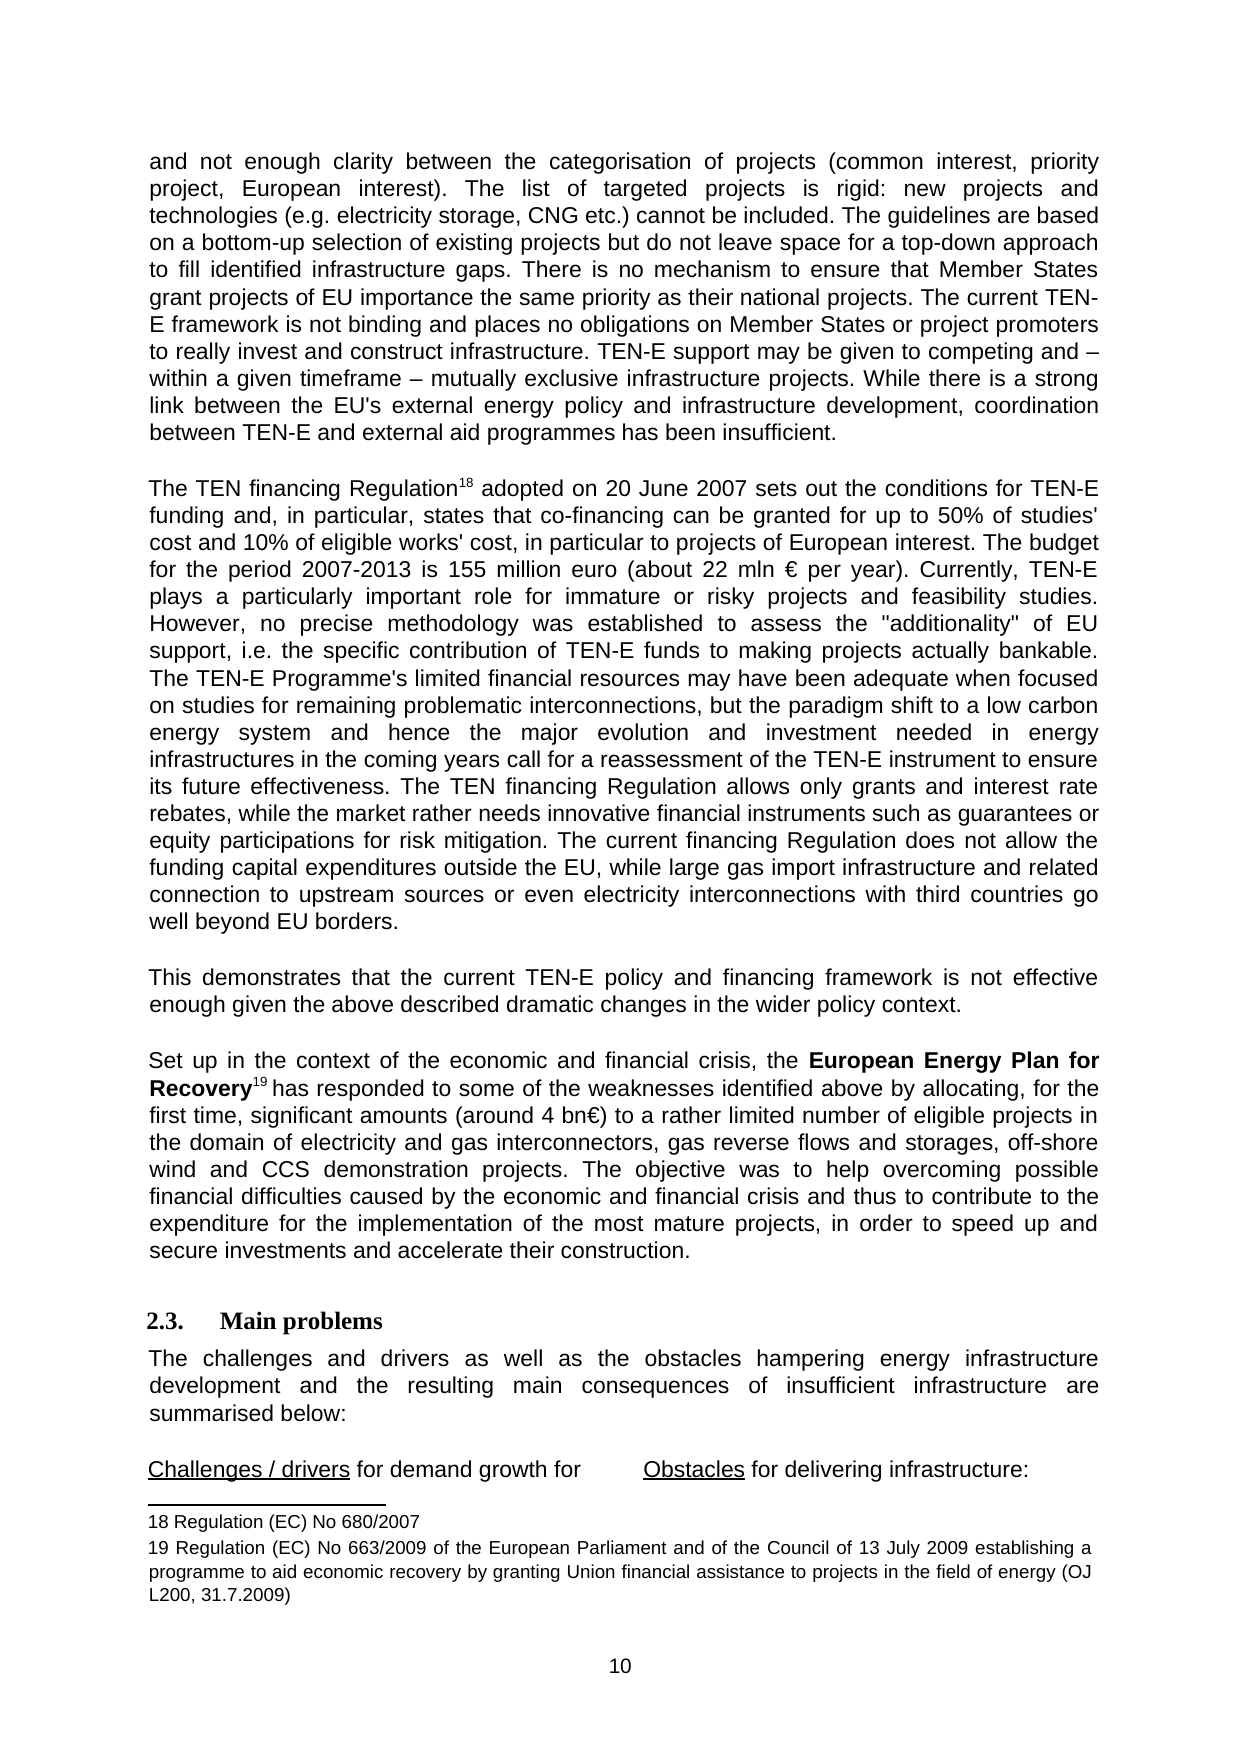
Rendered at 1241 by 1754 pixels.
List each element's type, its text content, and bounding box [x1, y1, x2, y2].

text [148, 148, 1099, 445]
text This demonstrates that the current TEN-E policy and financing framework is not effective enough given the above described dramatic changes in the wider policy context. [148, 964, 1099, 1018]
text The challenges and drivers as well as the obstacles hampering energy infrastructure development and the resulting main consequences of insufficient infrastructure are summarised below: [148, 1345, 1099, 1426]
subtitle 2.3. Main problems [146, 1306, 1099, 1334]
text Challenges / drivers for demand growth for Obstacles for delivering infrastructure: [148, 1456, 1099, 1482]
text The TEN financing Regulation adopted on 20 June 2007 sets out the conditions for TEN-E funding and, in particular, states that co-financing can be granted for up to 50% of studies' cost and 10% of eligible works' cost, in particular to projects of European interest. The budget for the period 2007-2013 is 155 million euro (about 22 mln € per year). Currently, TEN-E plays a particularly important role for immature or risky projects and feasibility studies. However, no precise methodology was established to assess the "additionality" of EU support, i.e. the specific contribution of TEN-E funds to making projects actually bankable. The TEN-E Programme's limited financial resources may have been adequate when focused on studies for remaining problematic interconnections, but the paradigm shift to a low carbon energy system and hence the major evolution and investment needed in energy infrastructures in the coming years call for a reassessment of the TEN-E instrument to ensure its future effectiveness. The TEN financing Regulation allows only grants and interest rate rebates, while the market rather needs innovative financial instruments such as guarantees or equity participations for risk mitigation. The current financing Regulation does not allow the funding capital expenditures outside the EU, while large gas import infrastructure and related connection to upstream sources or even electricity interconnections with third countries go well beyond EU borders. [148, 475, 1099, 934]
text Set up in the context of the economic and financial crisis, the European Energy Plan for Recovery has responded to some of the weaknesses identified above by allocating, for the first time, significant amounts (around 4 bn€) to a rather limited number of eligible projects in the domain of electricity and gas interconnectors, gas reverse flows and storages, off-shore wind and CCS demonstration projects. The objective was to help overcoming possible financial difficulties caused by the economic and financial crisis and thus to contribute to the expenditure for the implementation of the most mature projects, in order to speed up and secure investments and accelerate their construction. [148, 1047, 1099, 1263]
